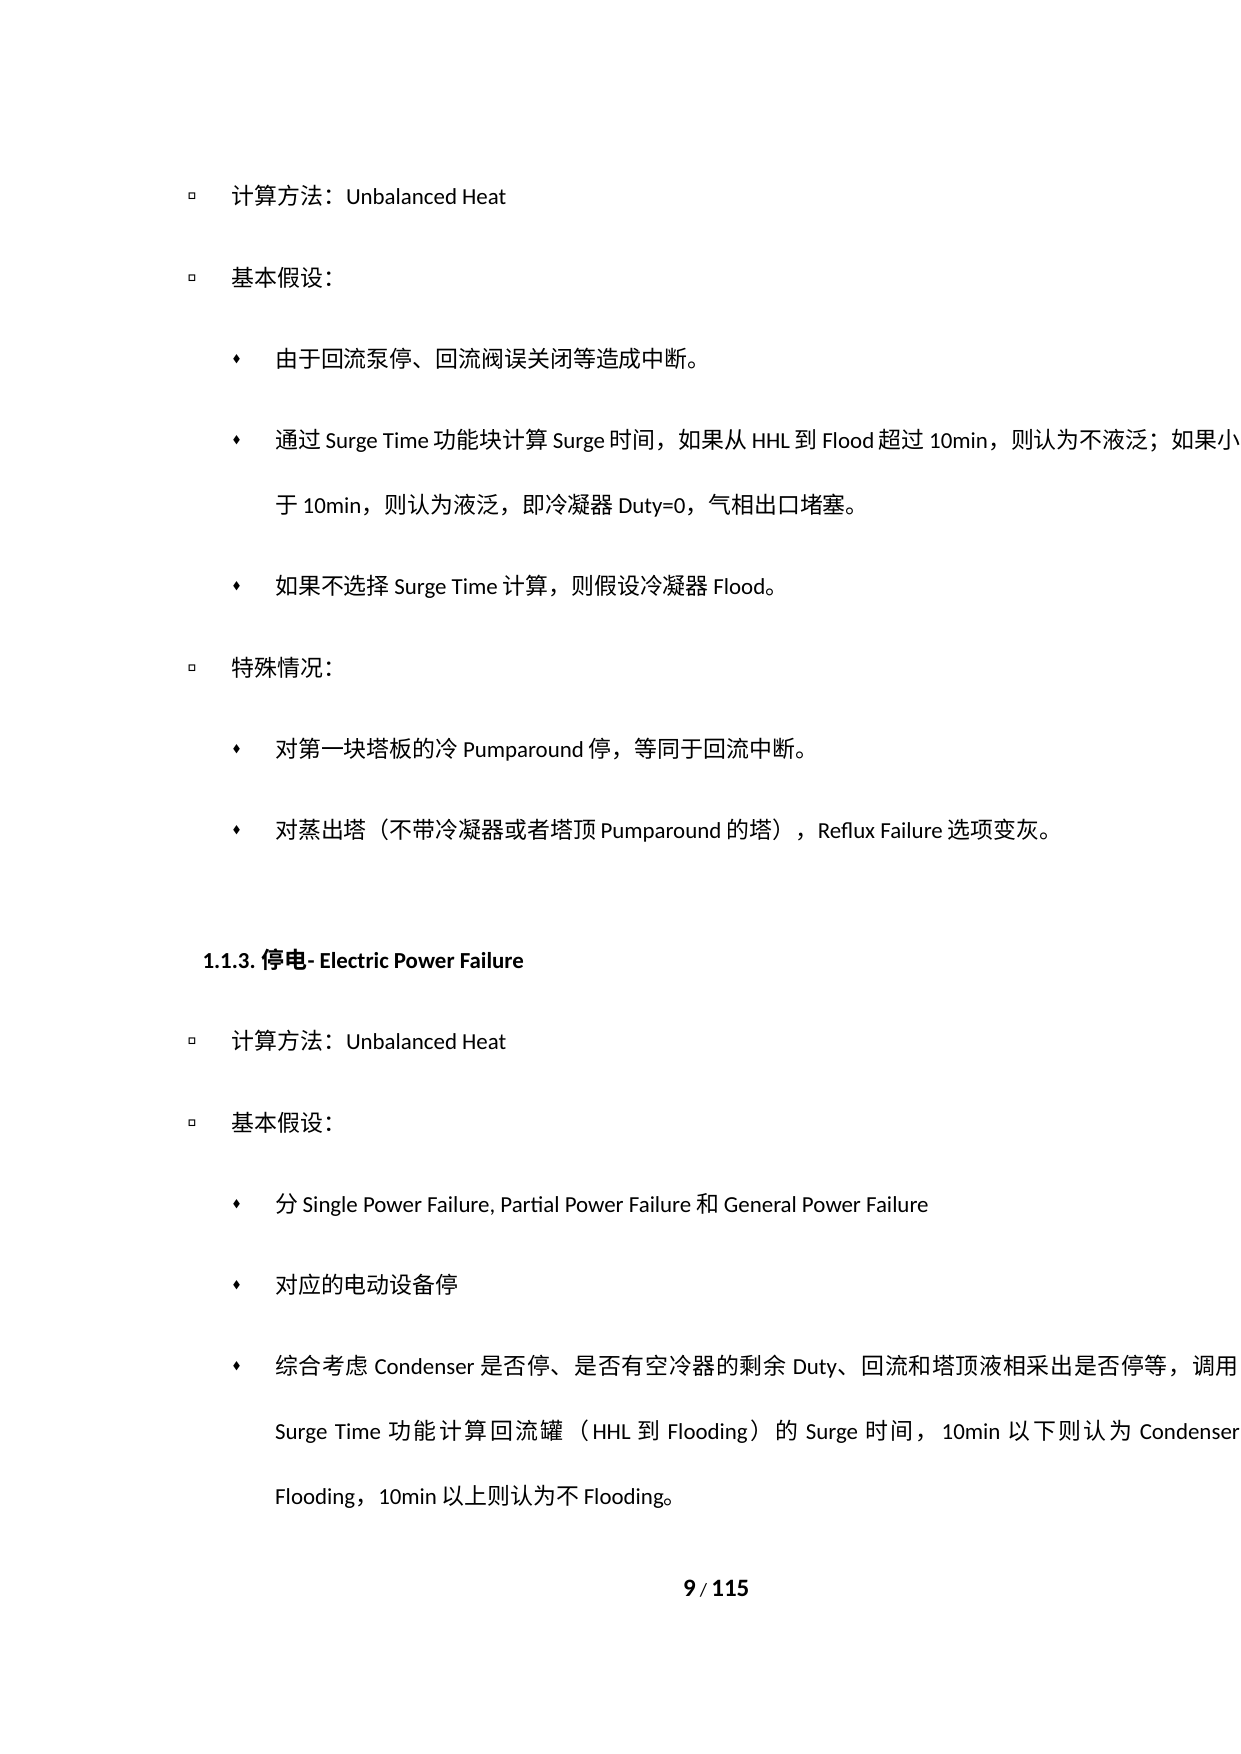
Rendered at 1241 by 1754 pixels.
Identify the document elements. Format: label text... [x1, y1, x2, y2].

list 特殊情况： [187, 633, 1240, 698]
list 分Single Power Failure, Partial Power Failure和General Power Failure [231, 1170, 1240, 1235]
list 通过Surge Time功能块计算Surge时间，如果从HHL到Flood超过10min，则认为不液泛；如果小于10min，则认为液泛，即冷凝器Duty=0，气相出口堵塞。 [231, 406, 1240, 536]
list 由于回流泵停、回流阀误关闭等造成中断。 [231, 325, 1240, 390]
list 综合考虑Condenser是否停、是否有空冷器的剩余Duty、回流和塔顶液相采出是否停等，调用Surge Time功能计算回流罐（HHL到Flooding）的Surge时间，10min以下则认为Condenser Flooding，10min以上则认为不Flooding。 [231, 1332, 1240, 1527]
list 计算方法：Unbalanced Heat [187, 1007, 1240, 1072]
list 对第一块塔板的冷Pumparound停，等同于回流中断。 [231, 715, 1240, 780]
list 如果不选择Surge Time计算，则假设冷凝器Flood。 [231, 552, 1240, 617]
text 停电- Electric Power Failure [202, 926, 1240, 991]
list 基本假设： [187, 1088, 1240, 1153]
list 对蒸出塔（不带冷凝器或者塔顶Pumparound的塔），Reflux Failure选项变灰。 [231, 796, 1240, 861]
list 计算方法：Unbalanced Heat [187, 162, 1240, 227]
list 基本假设： [187, 243, 1240, 308]
list 对应的电动设备停 [231, 1251, 1240, 1316]
